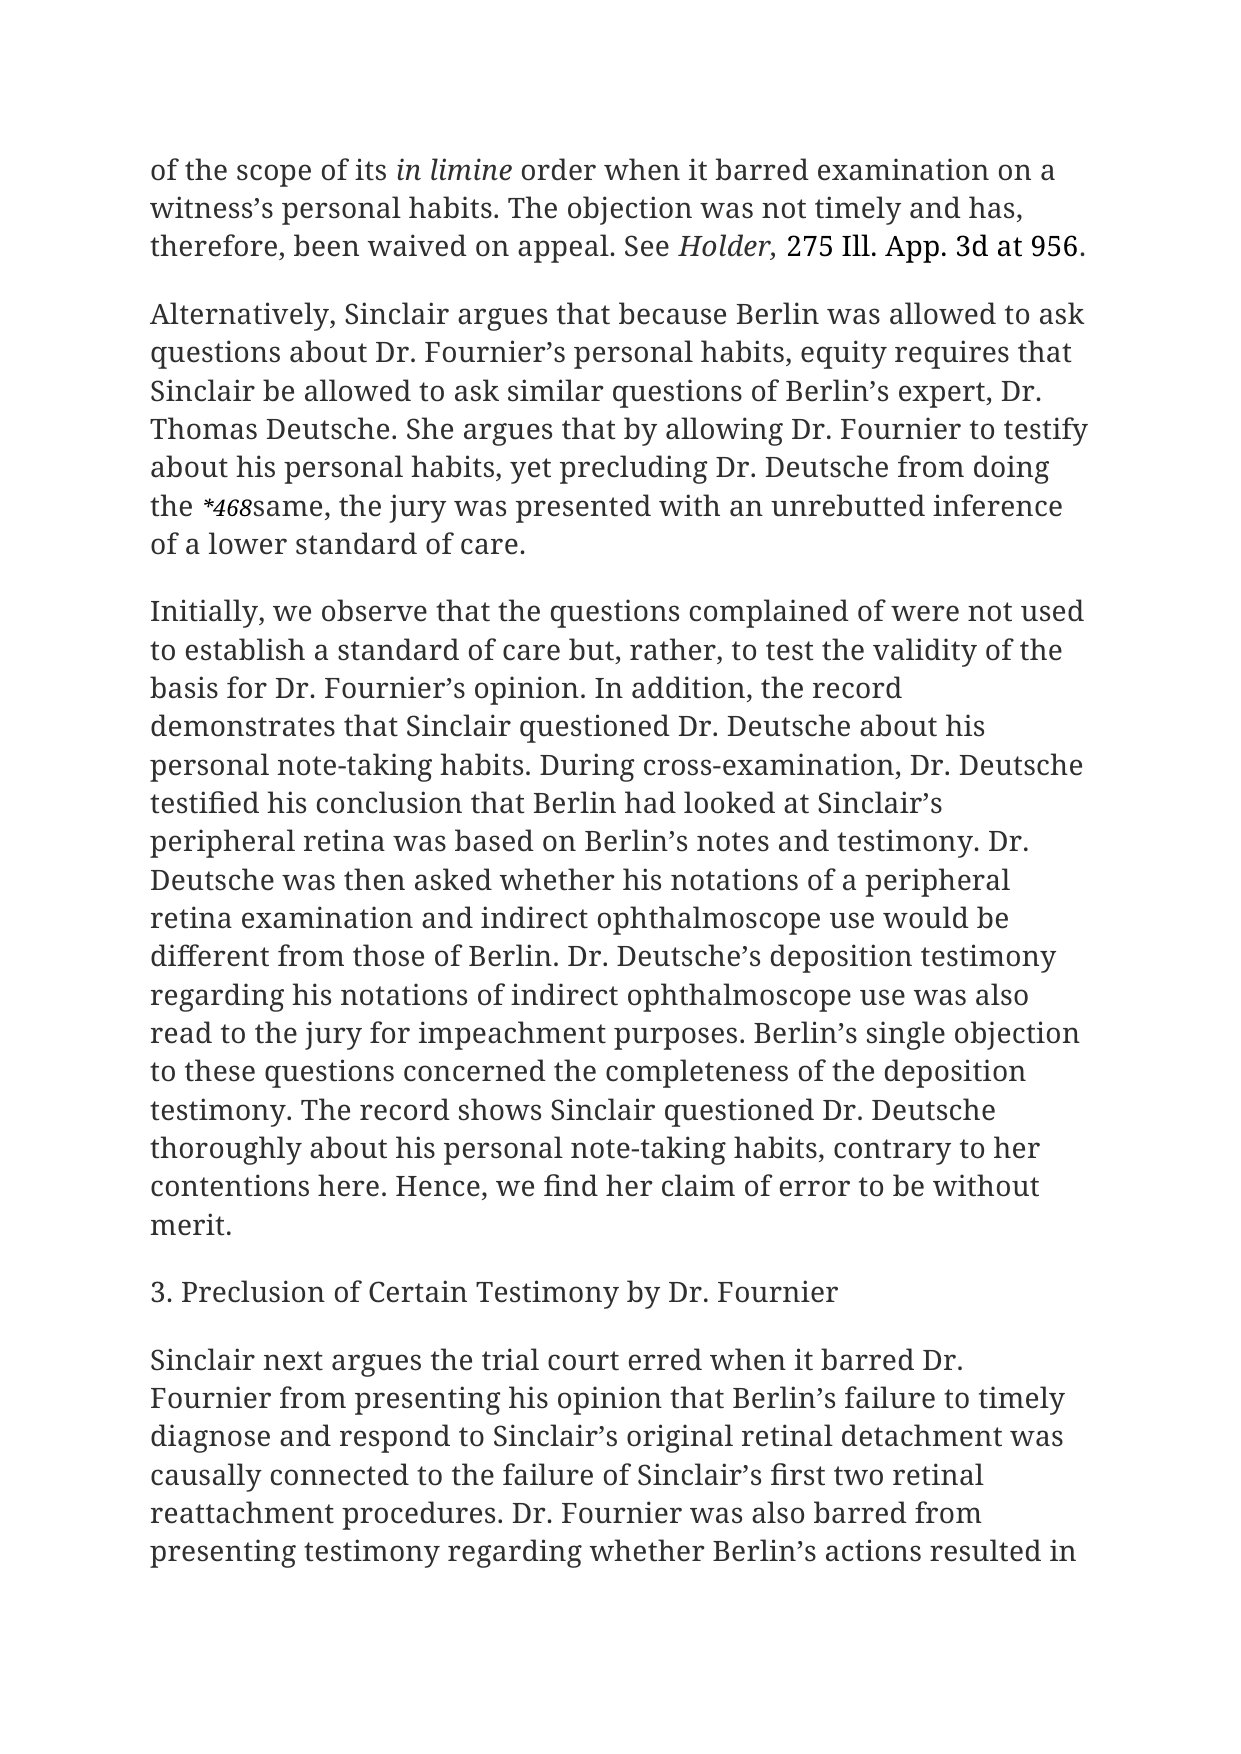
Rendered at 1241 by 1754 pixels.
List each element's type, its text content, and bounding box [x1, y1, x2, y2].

text 3. Preclusion of Certain Testimony by Dr. Fournier [150, 1272, 1090, 1311]
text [150, 1340, 1090, 1570]
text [150, 150, 1090, 265]
text Initially, we observe that the questions complained of were not used to establish a standard of care but, rather, to test the validity of the basis for Dr. Fournier’s opinion. In addition, the record demonstrates that Sinclair questioned Dr. Deutsche about his personal note-taking habits. During cross-examination, Dr. Deutsche testified his conclusion that Berlin had looked at Sinclair’s peripheral retina was based on Berlin’s notes and testimony. Dr. Deutsche was then asked whether his notations of a peripheral retina examination and indirect ophthalmoscope use would be different from those of Berlin. Dr. Deutsche’s deposition testimony regarding his notations of indirect ophthalmoscope use was also read to the jury for impeachment purposes. Berlin’s single objection to these questions concerned the completeness of the deposition testimony. The record shows Sinclair questioned Dr. Deutsche thoroughly about his personal note-taking habits, contrary to her contentions here. Hence, we find her claim of error to be without merit. [150, 592, 1090, 1243]
text Alternatively, Sinclair argues that because Berlin was allowed to ask questions about Dr. Fournier’s personal habits, equity requires that Sinclair be allowed to ask similar questions of Berlin’s expert, Dr. Thomas Deutsche. She argues that by allowing Dr. Fournier to testify about his personal habits, yet precluding Dr. Deutsche from doing the *468same, the jury was presented with an unrebutted inference of a lower standard of care. [150, 294, 1090, 562]
